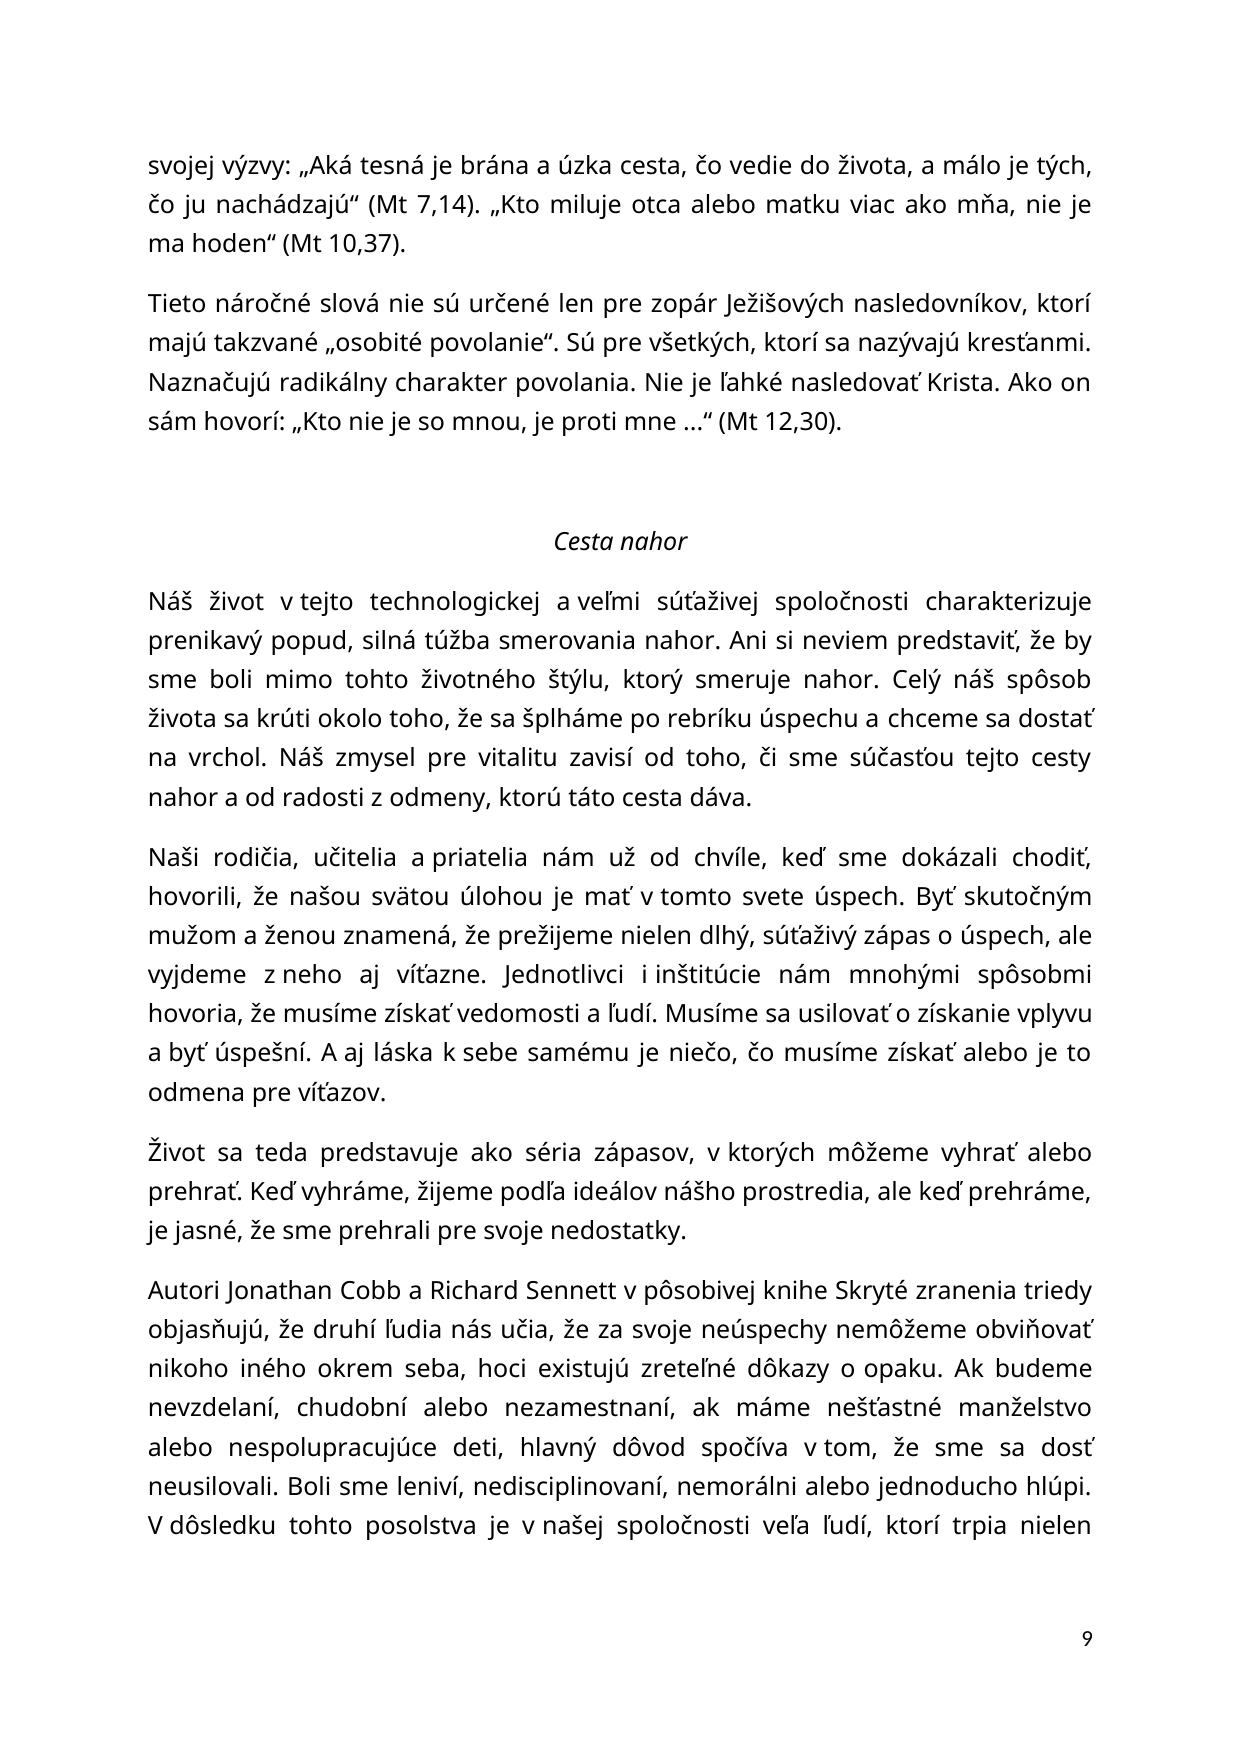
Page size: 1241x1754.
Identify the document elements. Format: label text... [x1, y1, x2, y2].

text Cesta nahor [148, 523, 1093, 557]
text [148, 148, 1093, 260]
text Náš život v tejto technologickej a veľmi súťaživej spoločnosti charakterizuje prenikavý popud, silná túžba smerovania nahor. Ani si neviem predstaviť, že by sme boli mimo tohto životného štýlu, ktorý smeruje nahor. Celý náš spôsob života sa krúti okolo toho, že sa šplháme po rebríku úspechu a chceme sa dostať na vrchol. Náš zmysel pre vitalitu zavisí od toho, či sme súčasťou tejto cesty nahor a od radosti z odmeny, ktorú táto cesta dáva. [148, 583, 1093, 813]
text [148, 1273, 1093, 1542]
text Tieto náročné slová nie sú určené len pre zopár Ježišových nasledovníkov, ktorí majú takzvané „osobité povolanie“. Sú pre všetkých, ktorí sa nazývajú kresťanmi. Naznačujú radikálny charakter povolania. Nie je ľahké nasledovať Krista. Ako on sám hovorí: „Kto nie je so mnou, je proti mne ...“ (Mt 12,30). [148, 286, 1093, 437]
text Život sa teda predstavuje ako séria zápasov, v ktorých môžeme vyhrať alebo prehrať. Keď vyhráme, žijeme podľa ideálov nášho prostredia, ale keď prehráme, je jasné, že sme prehrali pre svoje nedostatky. [148, 1134, 1093, 1247]
text Naši rodičia, učitelia a priatelia nám už od chvíle, keď sme dokázali chodiť, hovorili, že našou svätou úlohou je mať v tomto svete úspech. Byť skutočným mužom a ženou znamená, že prežijeme nielen dlhý, súťaživý zápas o úspech, ale vyjdeme z neho aj víťazne. Jednotlivci i inštitúcie nám mnohými spôsobmi hovoria, že musíme získať vedomosti a ľudí. Musíme sa usilovať o získanie vplyvu a byť úspešní. A aj láska k sebe samému je niečo, čo musíme získať alebo je to odmena pre víťazov. [148, 839, 1093, 1108]
